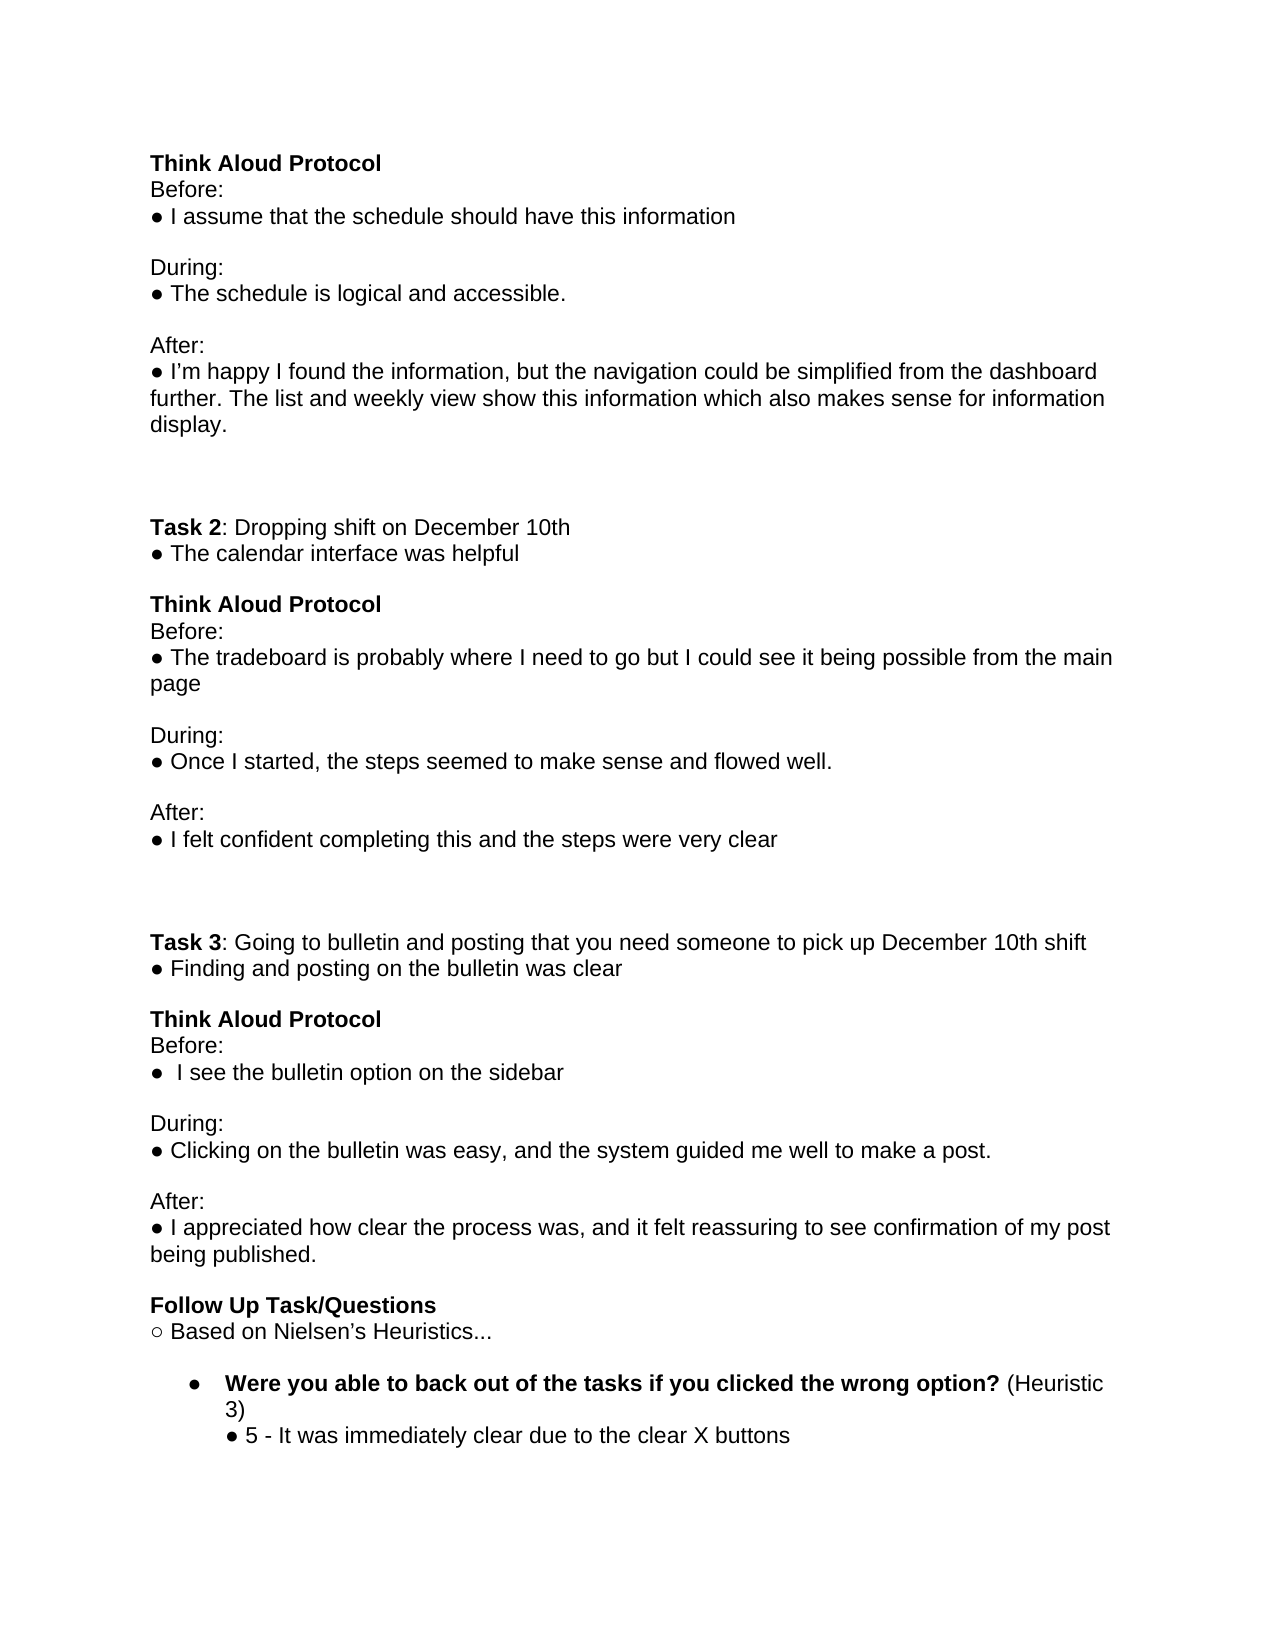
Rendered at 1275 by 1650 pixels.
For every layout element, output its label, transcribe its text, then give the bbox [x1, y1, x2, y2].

text Task 3: Going to bulletin and posting that you need someone to pick up December 10th shift ● Finding and posting on the bulletin was clear [150, 928, 1125, 981]
list Were you able to back out of the tasks if you clicked the wrong option? (Heuristic 3) ● 5 - It was immediately clear due to the clear X buttons [187, 1370, 1125, 1449]
text Task 2: Dropping shift on December 10th ● The calendar interface was helpful [150, 513, 1125, 566]
text Think Aloud Protocol Before: ● The tradeboard is probably where I need to go but I could see it being possible from the main page [150, 591, 1125, 697]
text During: ● The schedule is logical and accessible. [150, 254, 1125, 307]
text Follow Up Task/Questions ○ Based on Nielsen’s Heuristics... [150, 1292, 1125, 1345]
text During: ● Once I started, the steps seemed to make sense and flowed well. [150, 722, 1125, 774]
text Think Aloud Protocol Before: ● I see the bulletin option on the sidebar [150, 1006, 1125, 1085]
text During: ● Clicking on the bulletin was easy, and the system guided me well to make a post. [150, 1110, 1125, 1163]
text Think Aloud Protocol Before: ● I assume that the schedule should have this information [150, 150, 1125, 229]
text After: ● I felt confident completing this and the steps were very clear [150, 799, 1125, 852]
text After: ● I’m happy I found the information, but the navigation could be simplified from the dashboard further. The list and weekly view show this information which also makes sense for information display. [150, 332, 1125, 437]
text After: ● I appreciated how clear the process was, and it felt reassuring to see confirmation of my post being published. [150, 1188, 1125, 1267]
